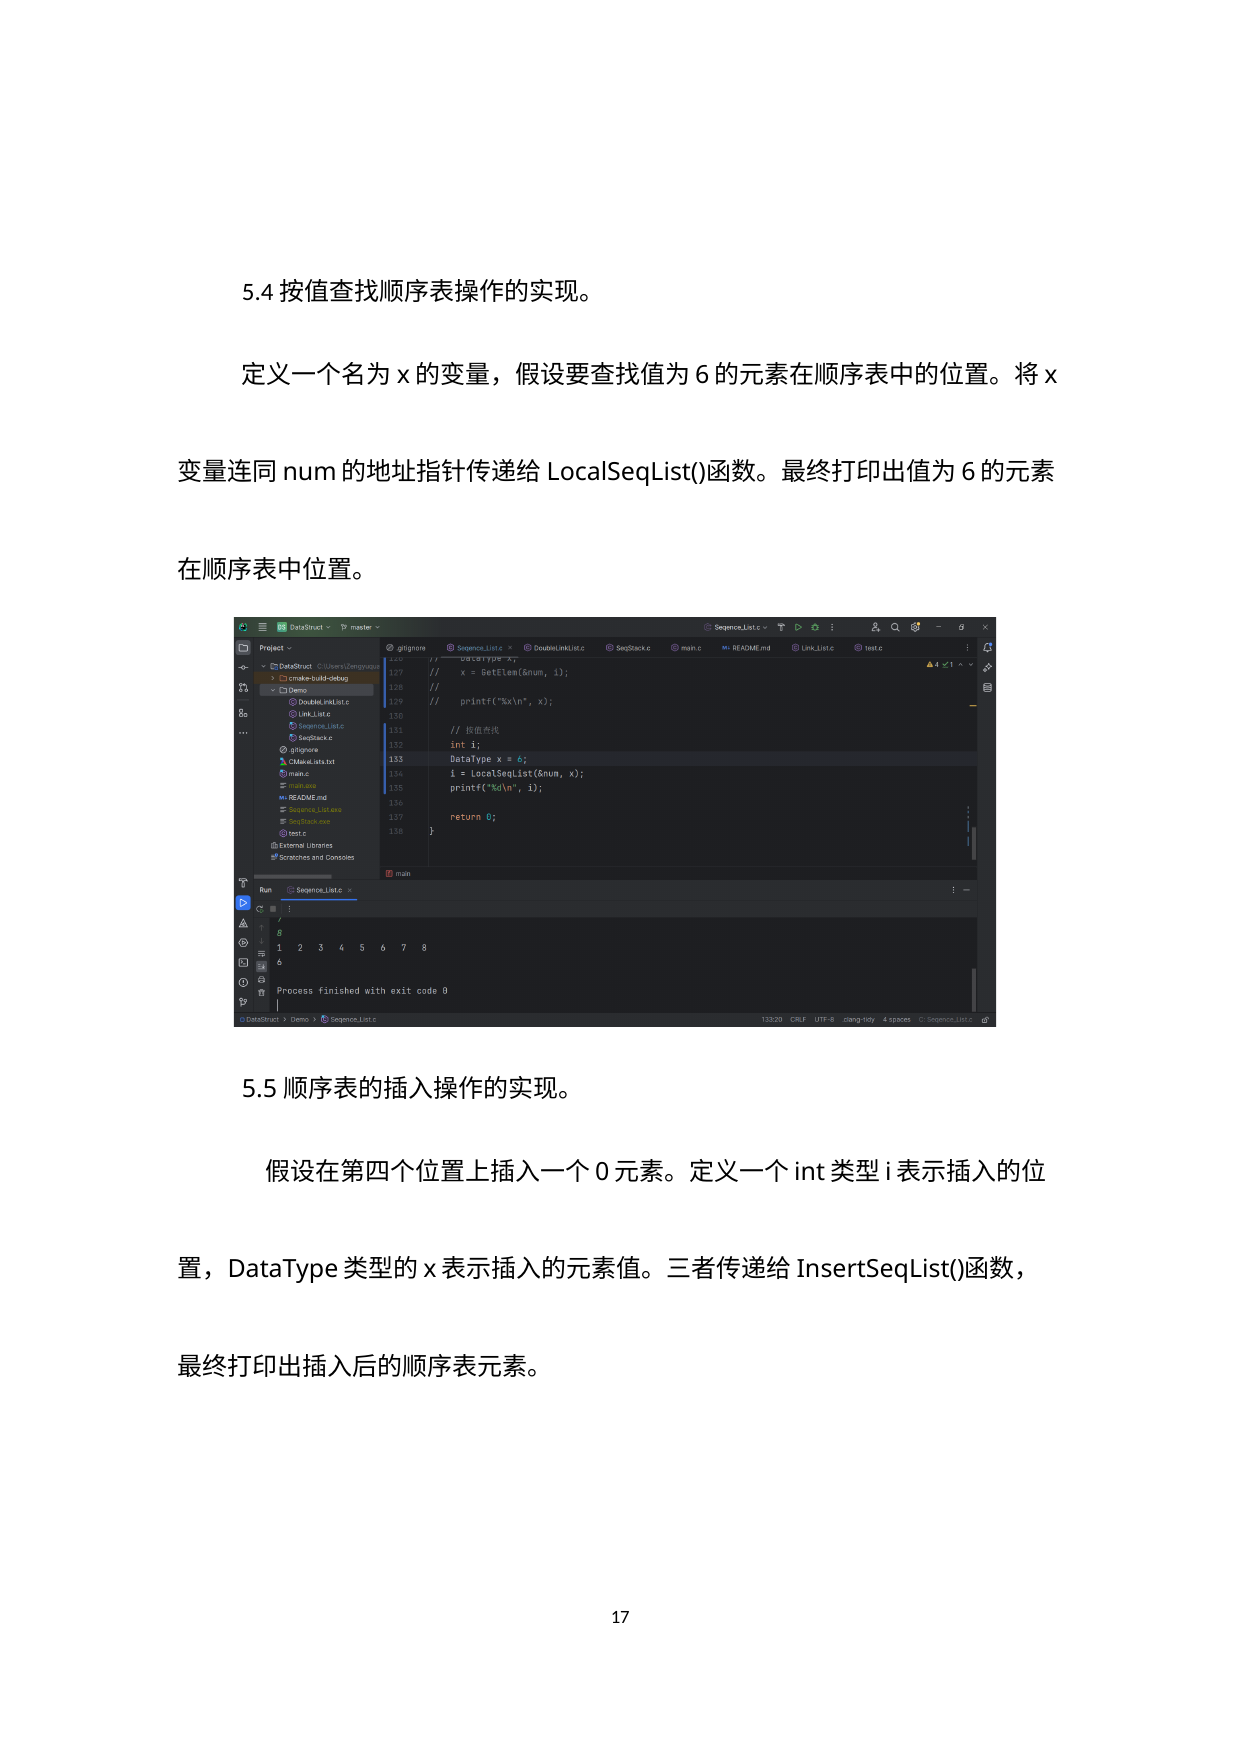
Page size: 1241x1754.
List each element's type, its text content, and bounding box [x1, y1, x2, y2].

text 5.4 按值查找顺序表操作的实现。 [177, 257, 1063, 322]
picture [233, 617, 997, 1027]
text 定义一个名为x的变量，假设要查找值为6的元素在顺序表中的位置。将x变量连同num的地址指针传递给LocalSeqList()函数。最终打印出值为6的元素在顺序表中位置。 [177, 340, 1063, 600]
text 5.5 顺序表的插入操作的实现。 [177, 1054, 1063, 1119]
text 假设在第四个位置上插入一个0元素。定义一个int类型i表示插入的位置，DataType类型的x表示插入的元素值。三者传递给InsertSeqList()函数，最终打印出插入后的顺序表元素。 [177, 1137, 1063, 1397]
